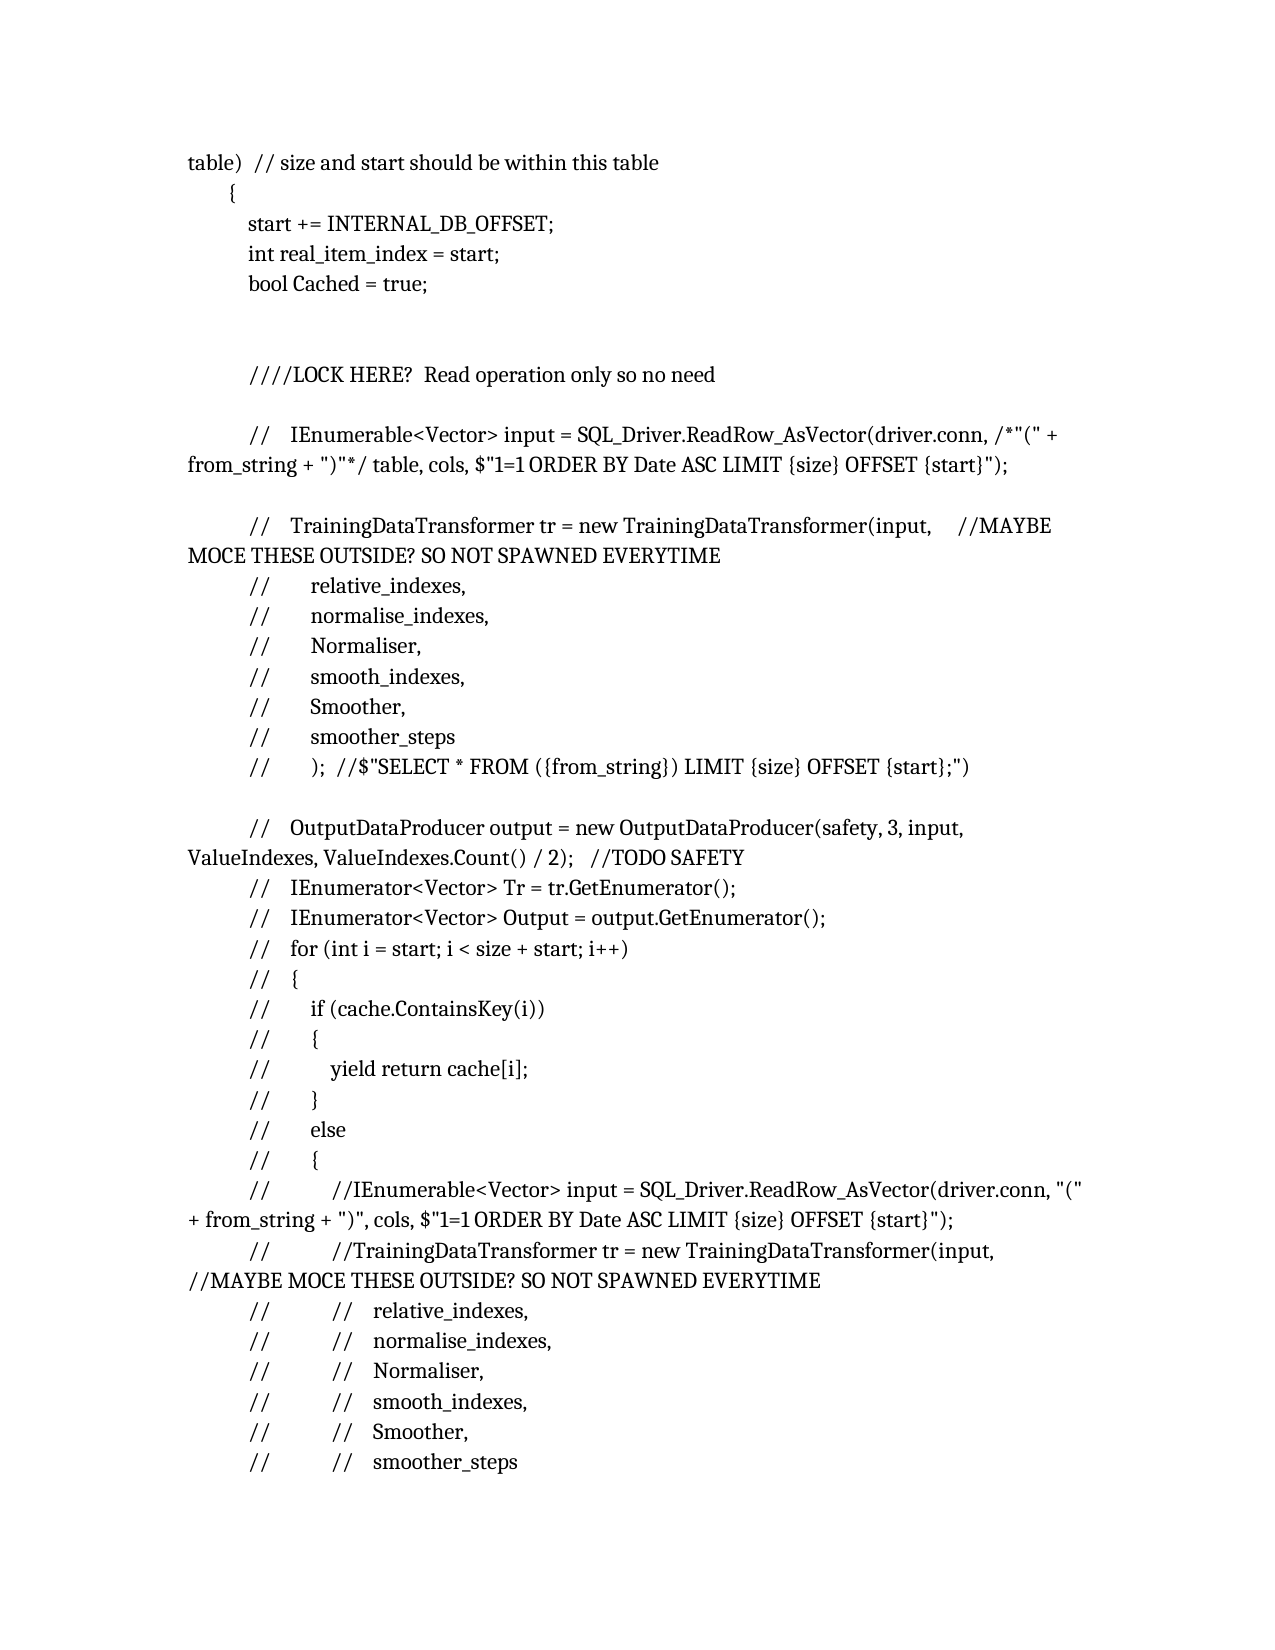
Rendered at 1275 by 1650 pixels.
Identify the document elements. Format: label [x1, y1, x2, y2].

text [187, 150, 1087, 1475]
